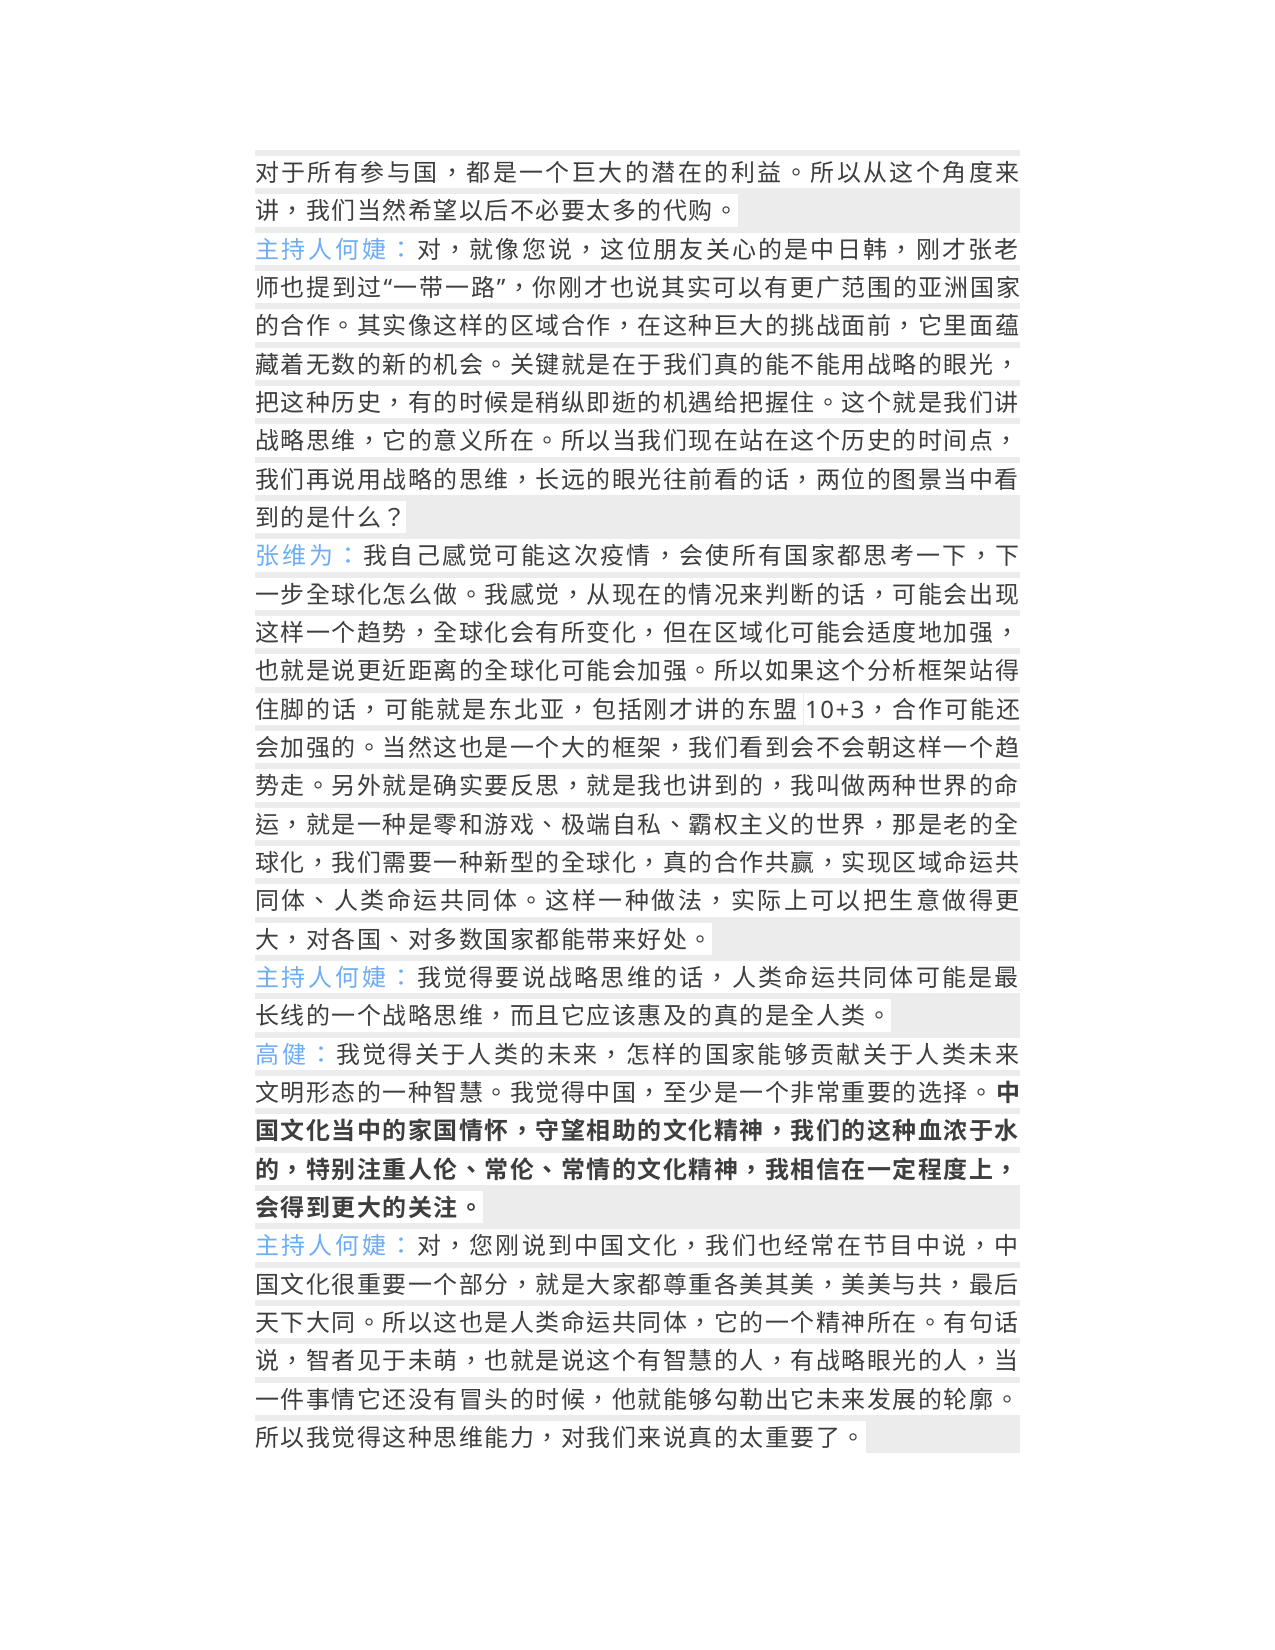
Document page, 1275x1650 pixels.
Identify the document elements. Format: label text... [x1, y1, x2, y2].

text 高健：我觉得关于人类的未来，怎样的国家能够贡献关于人类未来文明形态的一种智慧。我觉得中国，至少是一个非常重要的选择。中国文化当中的家国情怀，守望相助的文化精神，我们的这种血浓于水的，特别注重人伦、常伦、常情的文化精神，我相信在一定程度上，会得到更大的关注。 [255, 1185, 1020, 1223]
text 主持人何婕：我觉得要说战略思维的话，人类命运共同体可能是最长线的一个战略思维，而且它应该惠及的真的是全人类。 [255, 993, 1020, 1032]
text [255, 188, 1020, 227]
text 主持人何婕：对，就像您说，这位朋友关心的是中日韩，刚才张老师也提到过“一带一路”，你刚才也说其实可以有更广范围的亚洲国家的合作。其实像这样的区域合作，在这种巨大的挑战面前，它里面蕴藏着无数的新的机会。关键就是在于我们真的能不能用战略的眼光，把这种历史，有的时候是稍纵即逝的机遇给把握住。这个就是我们讲战略思维，它的意义所在。所以当我们现在站在这个历史的时间点，我们再说用战略的思维，长远的眼光往前看的话，两位的图景当中看到的是什么？ [255, 495, 1020, 533]
text 主持人何婕：对，您刚说到中国文化，我们也经常在节目中说，中国文化很重要一个部分，就是大家都尊重各美其美，美美与共，最后天下大同。所以这也是人类命运共同体，它的一个精神所在。有句话说，智者见于未萌，也就是说这个有智慧的人，有战略眼光的人，当一件事情它还没有冒头的时候，他就能够勾勒出它未来发展的轮廓。所以我觉得这种思维能力，对我们来说真的太重要了。 [255, 1415, 1020, 1453]
